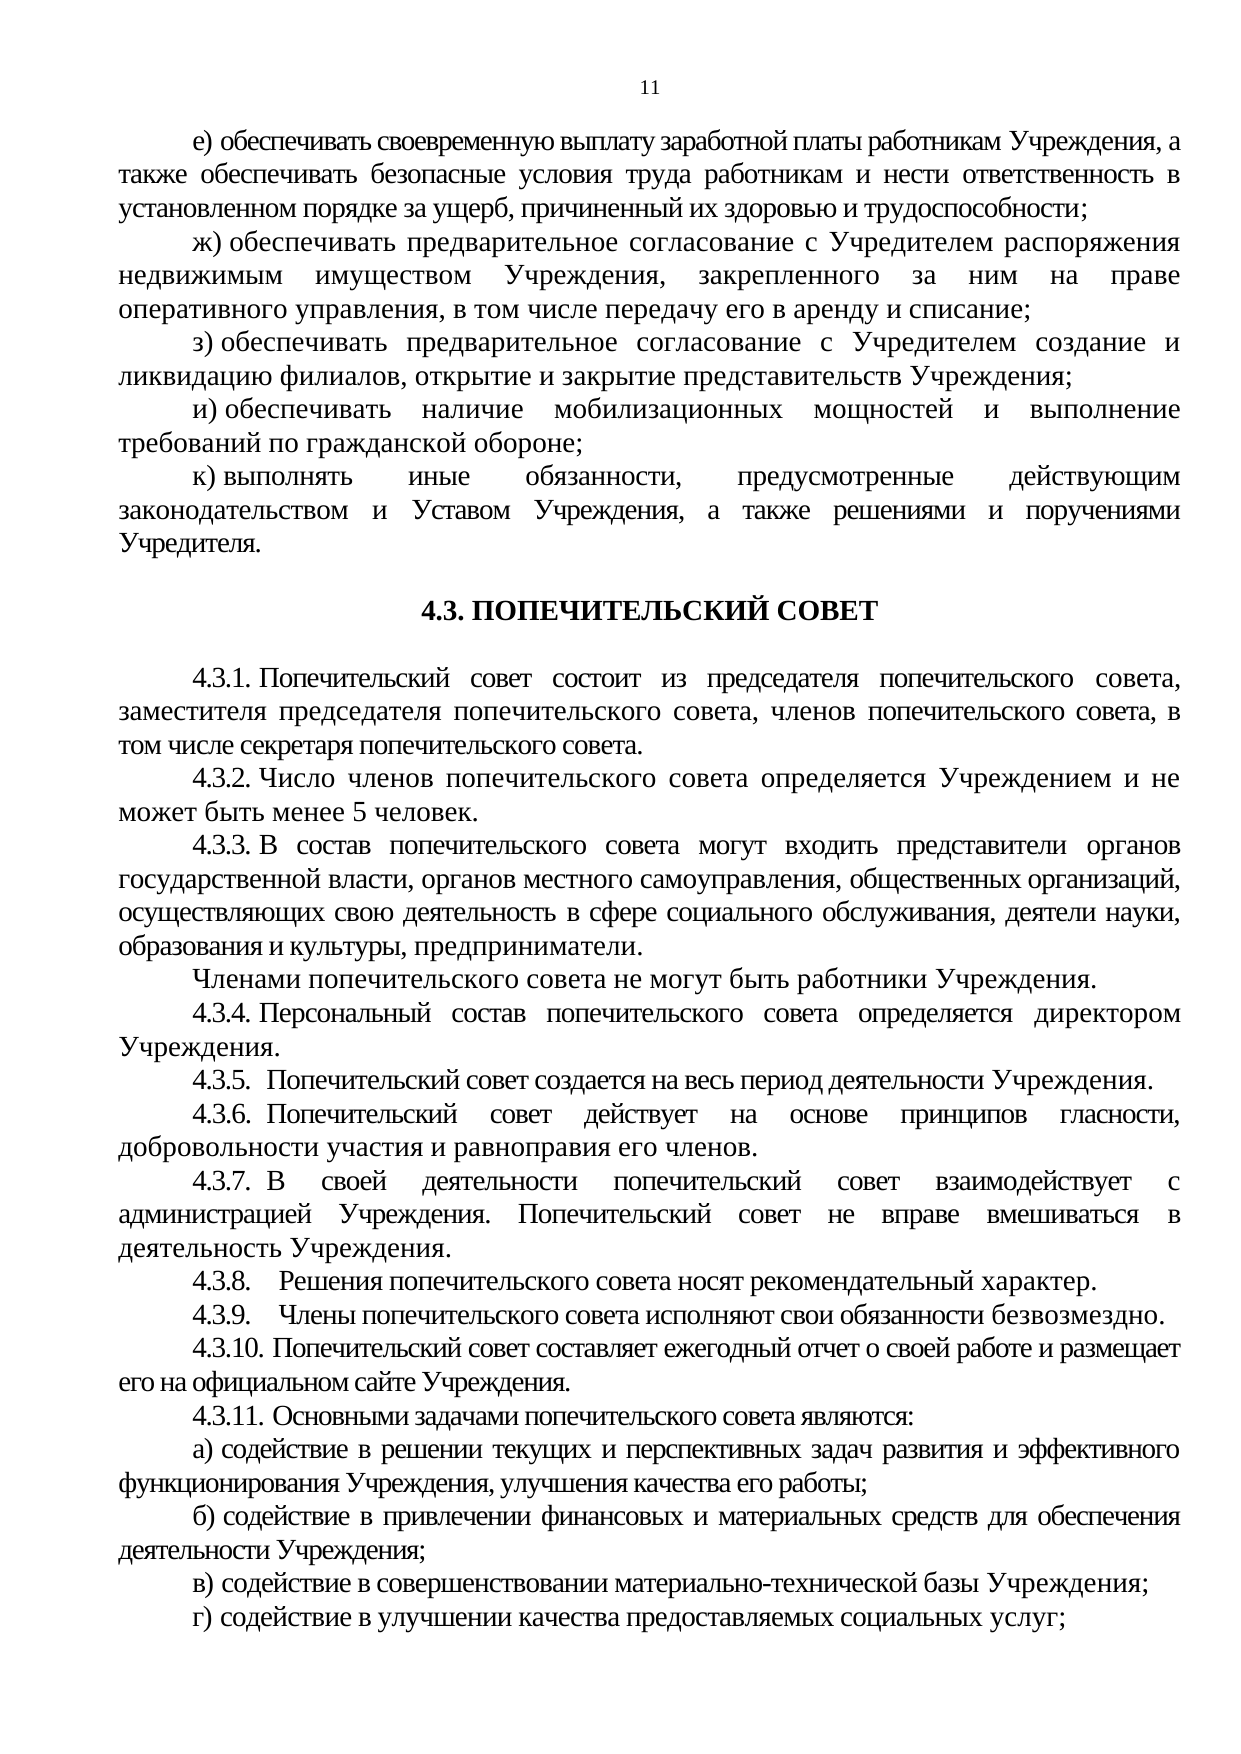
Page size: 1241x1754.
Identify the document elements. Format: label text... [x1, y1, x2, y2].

text Членами попечительского совета не могут быть работники Учреждения. [118, 962, 1181, 995]
list Решения попечительского совета носят рекомендательный характер. [118, 1263, 1181, 1297]
text е) обеспечивать своевременную выплату заработной платы работникам Учреждения, а также обеспечивать безопасные условия труда работникам и нести ответственность в установленном порядке за ущерб, причиненный их здоровью и трудоспособности; [118, 123, 1181, 224]
text з) обеспечивать предварительное согласование с Учредителем создание и ликвидацию филиалов, открытие и закрытие представительств Учреждения; [118, 324, 1181, 391]
text 4.3.11. Основными задачами попечительского совета являются: [118, 1398, 1181, 1431]
list Попечительский совет действует на основе принципов гласности, добровольности участия и равноправия его членов. [118, 1096, 1181, 1163]
text ж) обеспечивать предварительное согласование с Учредителем распоряжения недвижимым имуществом Учреждения, закрепленного за ним на праве оперативного управления, в том числе передачу его в аренду и списание; [118, 224, 1181, 324]
text 4.3.3. В состав попечительского совета могут входить представители органов государственной власти, органов местного самоуправления, общественных организаций, осуществляющих свою деятельность в сфере социального обслуживания, деятели науки, образования и культуры, предприниматели. [118, 827, 1181, 962]
text б) содействие в привлечении финансовых и материальных средств для обеспечения деятельности Учреждения; [118, 1498, 1181, 1565]
text 4.3.1. Попечительский совет состоит из председателя попечительского совета, заместителя председателя попечительского совета, членов попечительского совета, в том числе секретаря попечительского совета. [118, 660, 1181, 760]
text 4.3. ПОПЕЧИТЕЛЬСКИЙ СОВЕТ [118, 593, 1181, 626]
list В своей деятельности попечительский совет взаимодействует с администрацией Учреждения. Попечительский совет не вправе вмешиваться в деятельность Учреждения. [118, 1163, 1181, 1263]
text г) содействие в улучшении качества предоставляемых социальных услуг; [118, 1599, 1181, 1632]
text к) выполнять иные обязанности, предусмотренные действующим законодательством и Уставом Учреждения, а также решениями и поручениями Учредителя. [118, 458, 1181, 559]
list Члены попечительского совета исполняют свои обязанности безвозмездно. [118, 1297, 1181, 1331]
text 4.3.4. Персональный состав попечительского совета определяется директором Учреждения. [118, 995, 1181, 1062]
text 4.3.2. Число членов попечительского совета определяется Учреждением и не может быть менее 5 человек. [118, 760, 1181, 827]
text 4.3.10. Попечительский совет составляет ежегодный отчет о своей работе и размещает его на официальном сайте Учреждения. [118, 1331, 1181, 1398]
text а) содействие в решении текущих и перспективных задач развития и эффективного функционирования Учреждения, улучшения качества его работы; [118, 1431, 1181, 1498]
text в) содействие в совершенствовании материально-технической базы Учреждения; [118, 1565, 1181, 1599]
list Попечительский совет создается на весь период деятельности Учреждения. [118, 1062, 1181, 1096]
text и) обеспечивать наличие мобилизационных мощностей и выполнение требований по гражданской обороне; [118, 391, 1181, 458]
